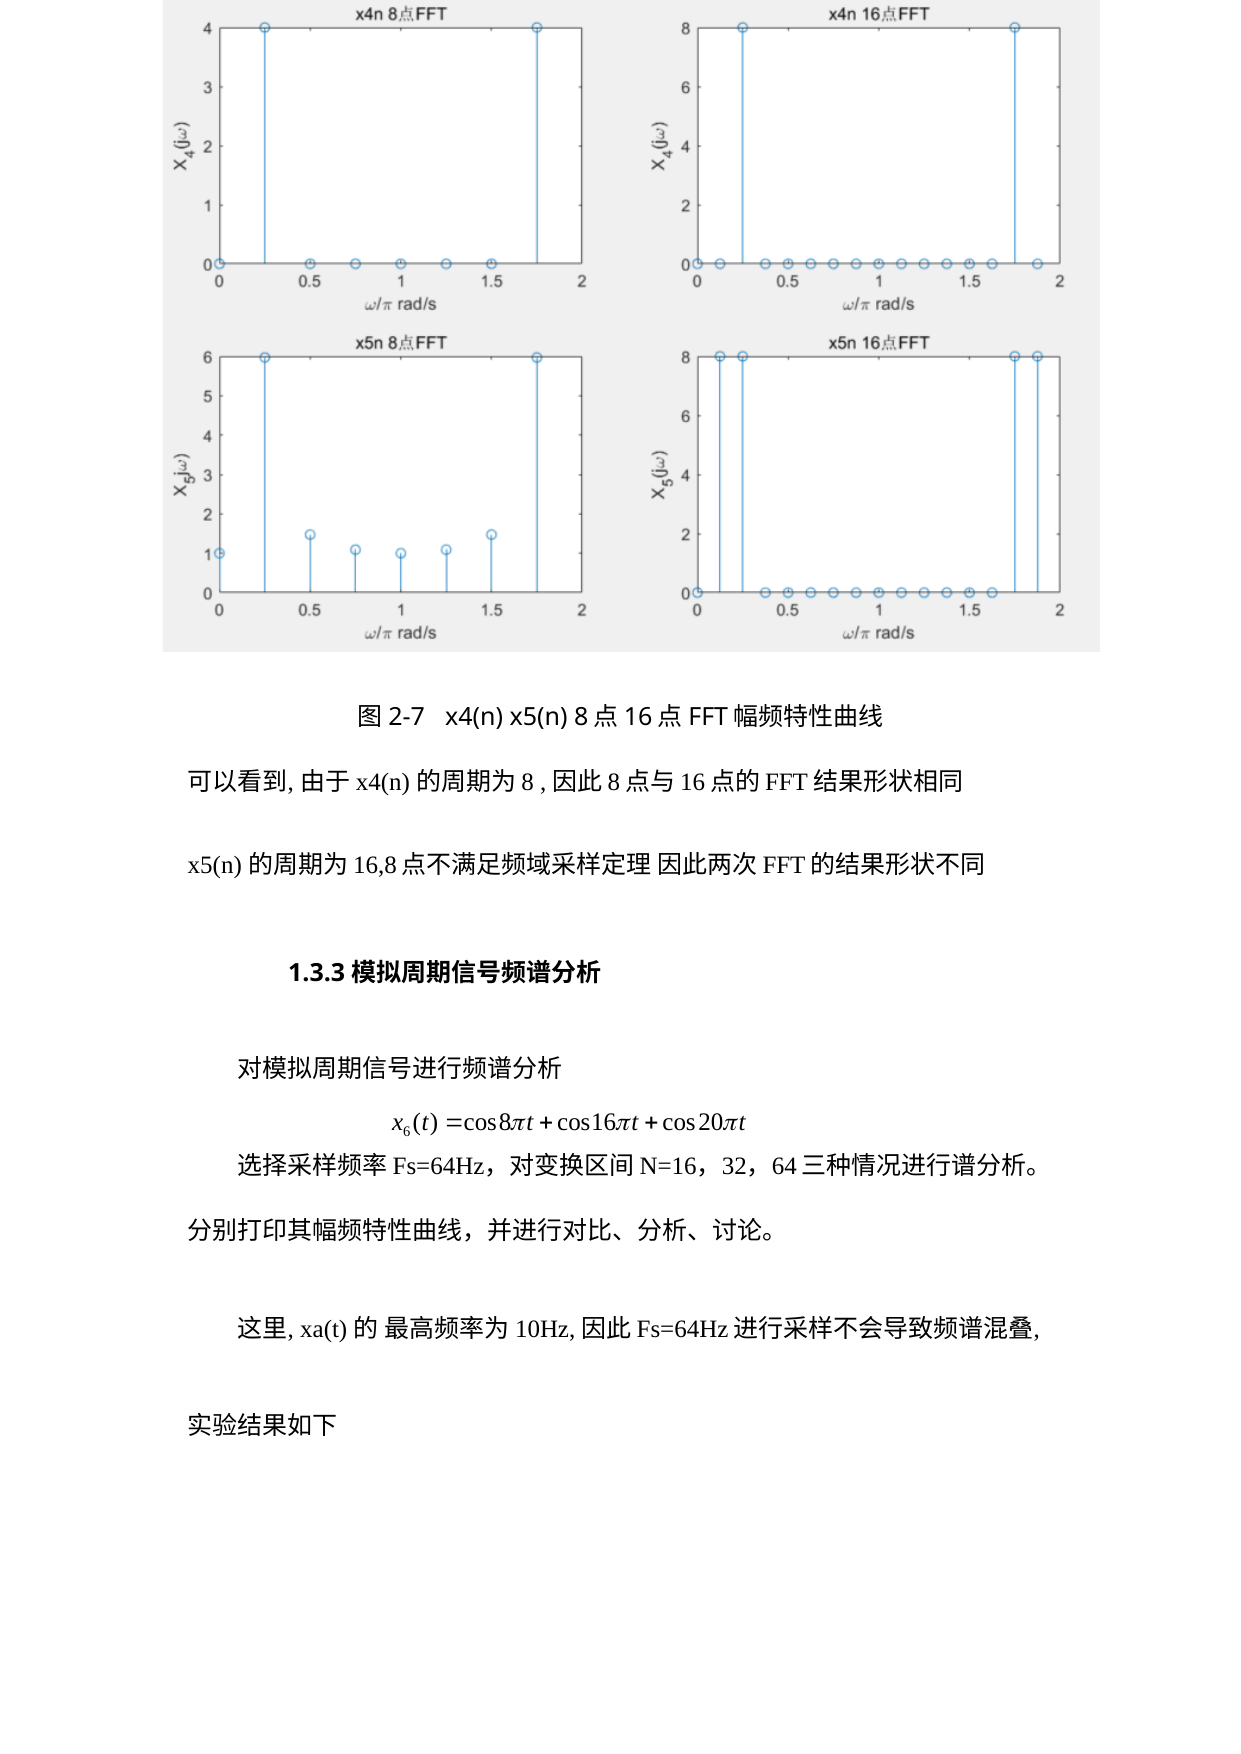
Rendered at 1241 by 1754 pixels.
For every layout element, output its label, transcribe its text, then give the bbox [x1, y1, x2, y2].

text 可以看到, 由于 x4(n) 的周期为8 , 因此8点与16点的FFT结果形状相同 [187, 747, 1053, 812]
text 这里, xa(t) 的 最高频率为 10Hz, 因此Fs=64Hz进行采样不会导致频谱混叠, 实验结果如下 [187, 1294, 1053, 1456]
text x5(n) 的周期为16,8点不满足频域采样定理 因此两次FFT的结果形状不同 [187, 830, 1053, 895]
subtitle 1.3.3 模拟周期信号频谱分析 [187, 938, 1053, 1003]
picture [162, 0, 1100, 652]
text x4(n) x5(n) 8点 16点 FFT幅频特性曲线 [187, 652, 1053, 747]
text 选择采样频率Fs=64Hz，对变换区间N=16，32，64三种情况进行谱分析。分别打印其幅频特性曲线，并进行对比、分析、讨论。 [187, 1131, 1053, 1261]
text 对模拟周期信号进行频谱分析 [187, 1034, 1053, 1099]
